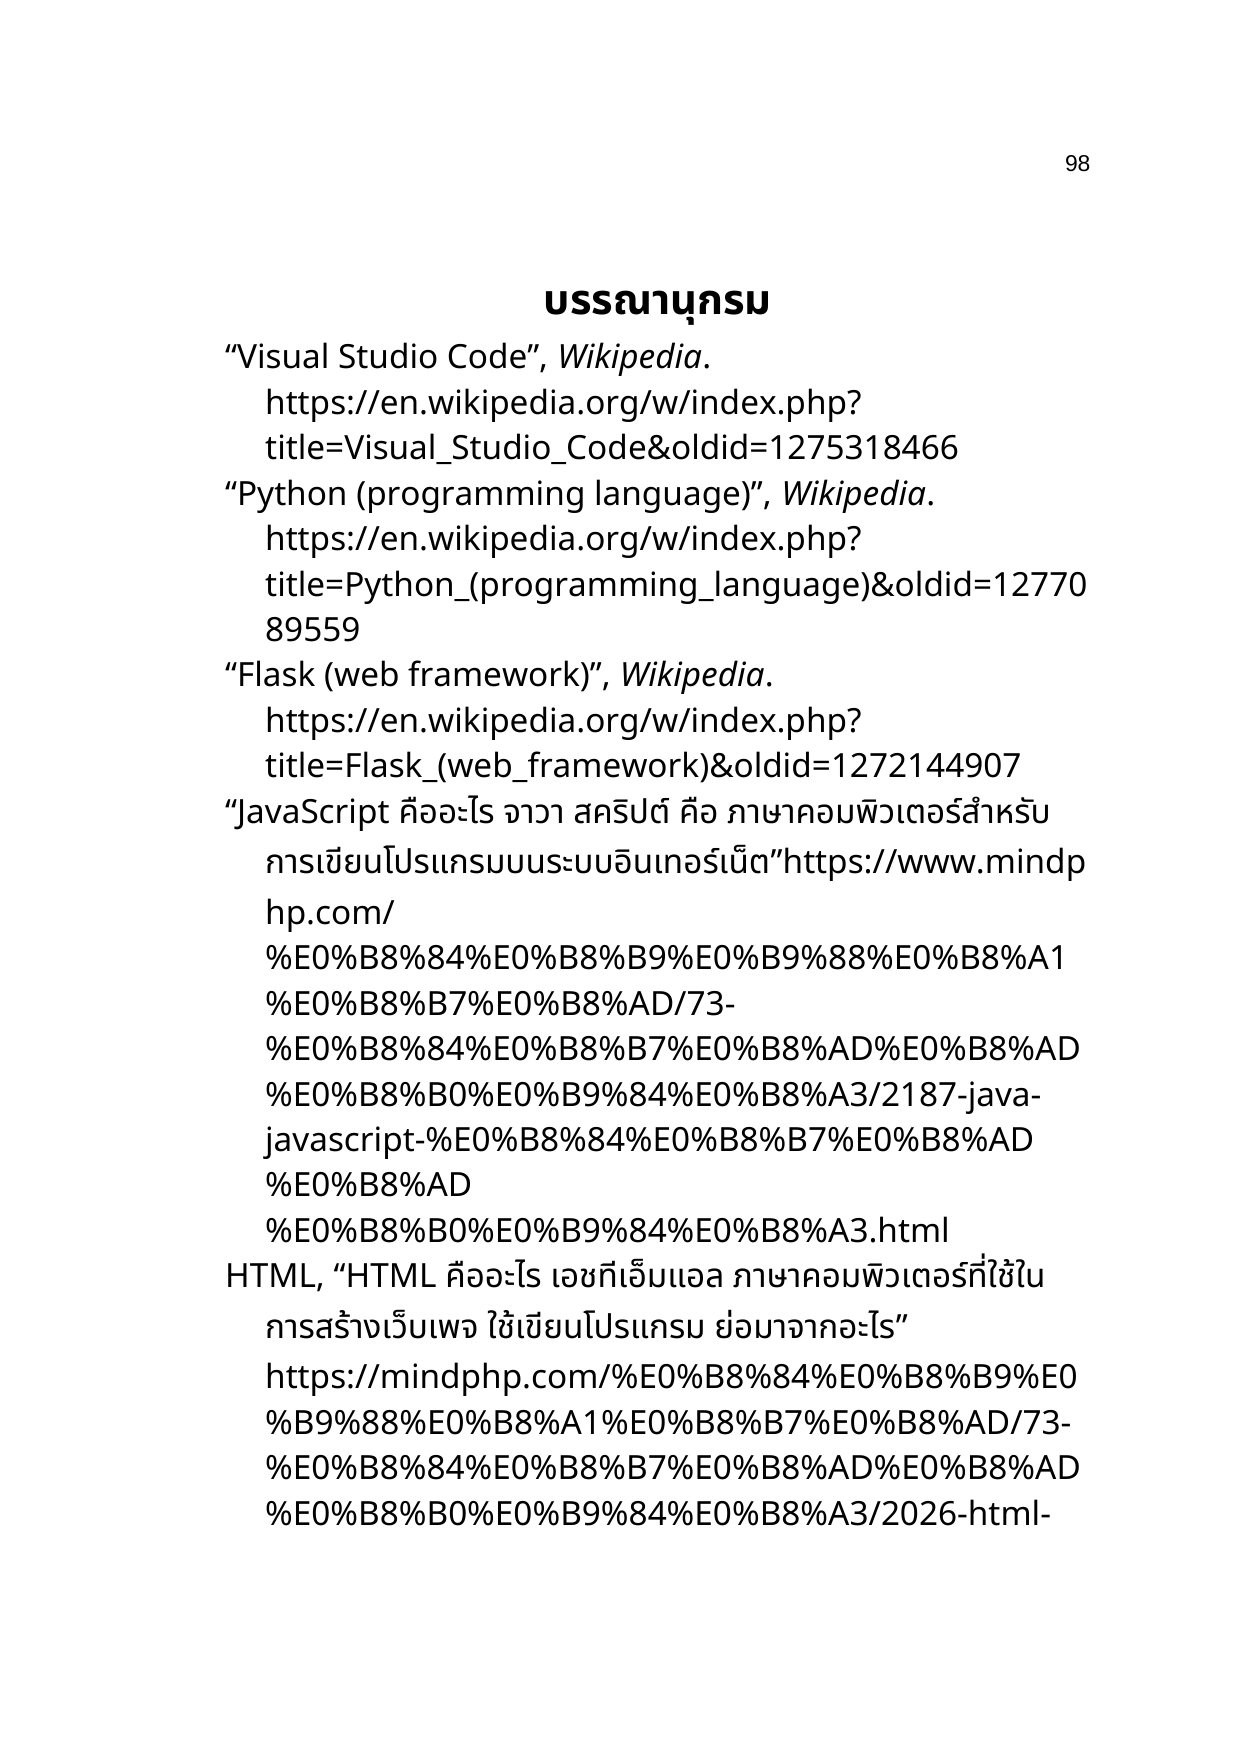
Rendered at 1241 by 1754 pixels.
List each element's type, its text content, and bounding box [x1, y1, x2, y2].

subtitle บรรณานุกรม [225, 270, 1090, 333]
text “Flask (web framework)”, Wikipedia. https://en.wikipedia.org/w/index.php?title=Flask_(web_framework)&oldid=1272144907 [225, 651, 1090, 787]
text “JavaScript คืออะไร จาวา สคริปต์ คือ ภาษาคอมพิวเตอร์สำหรับการเขียนโปรแกรมบนระบบอินเทอร์เน็ต”https://www.mindphp.com/%E0%B8%84%E0%B8%B9%E0%B9%88%E0%B8%A1%E0%B8%B7%E0%B8%AD/73-%E0%B8%84%E0%B8%B7%E0%B8%AD%E0%B8%AD%E0%B8%B0%E0%B9%84%E0%B8%A3/2187-java-javascript-%E0%B8%84%E0%B8%B7%E0%B8%AD%E0%B8%AD%E0%B8%B0%E0%B9%84%E0%B8%A3.html [225, 787, 1090, 1252]
text “Python (programming language)”, Wikipedia. https://en.wikipedia.org/w/index.php?title=Python_(programming_language)&oldid=1277089559 [225, 469, 1090, 651]
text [225, 1252, 1090, 1535]
text “Visual Studio Code”, Wikipedia. https://en.wikipedia.org/w/index.php?title=Visual_Studio_Code&oldid=1275318466 [225, 333, 1090, 469]
